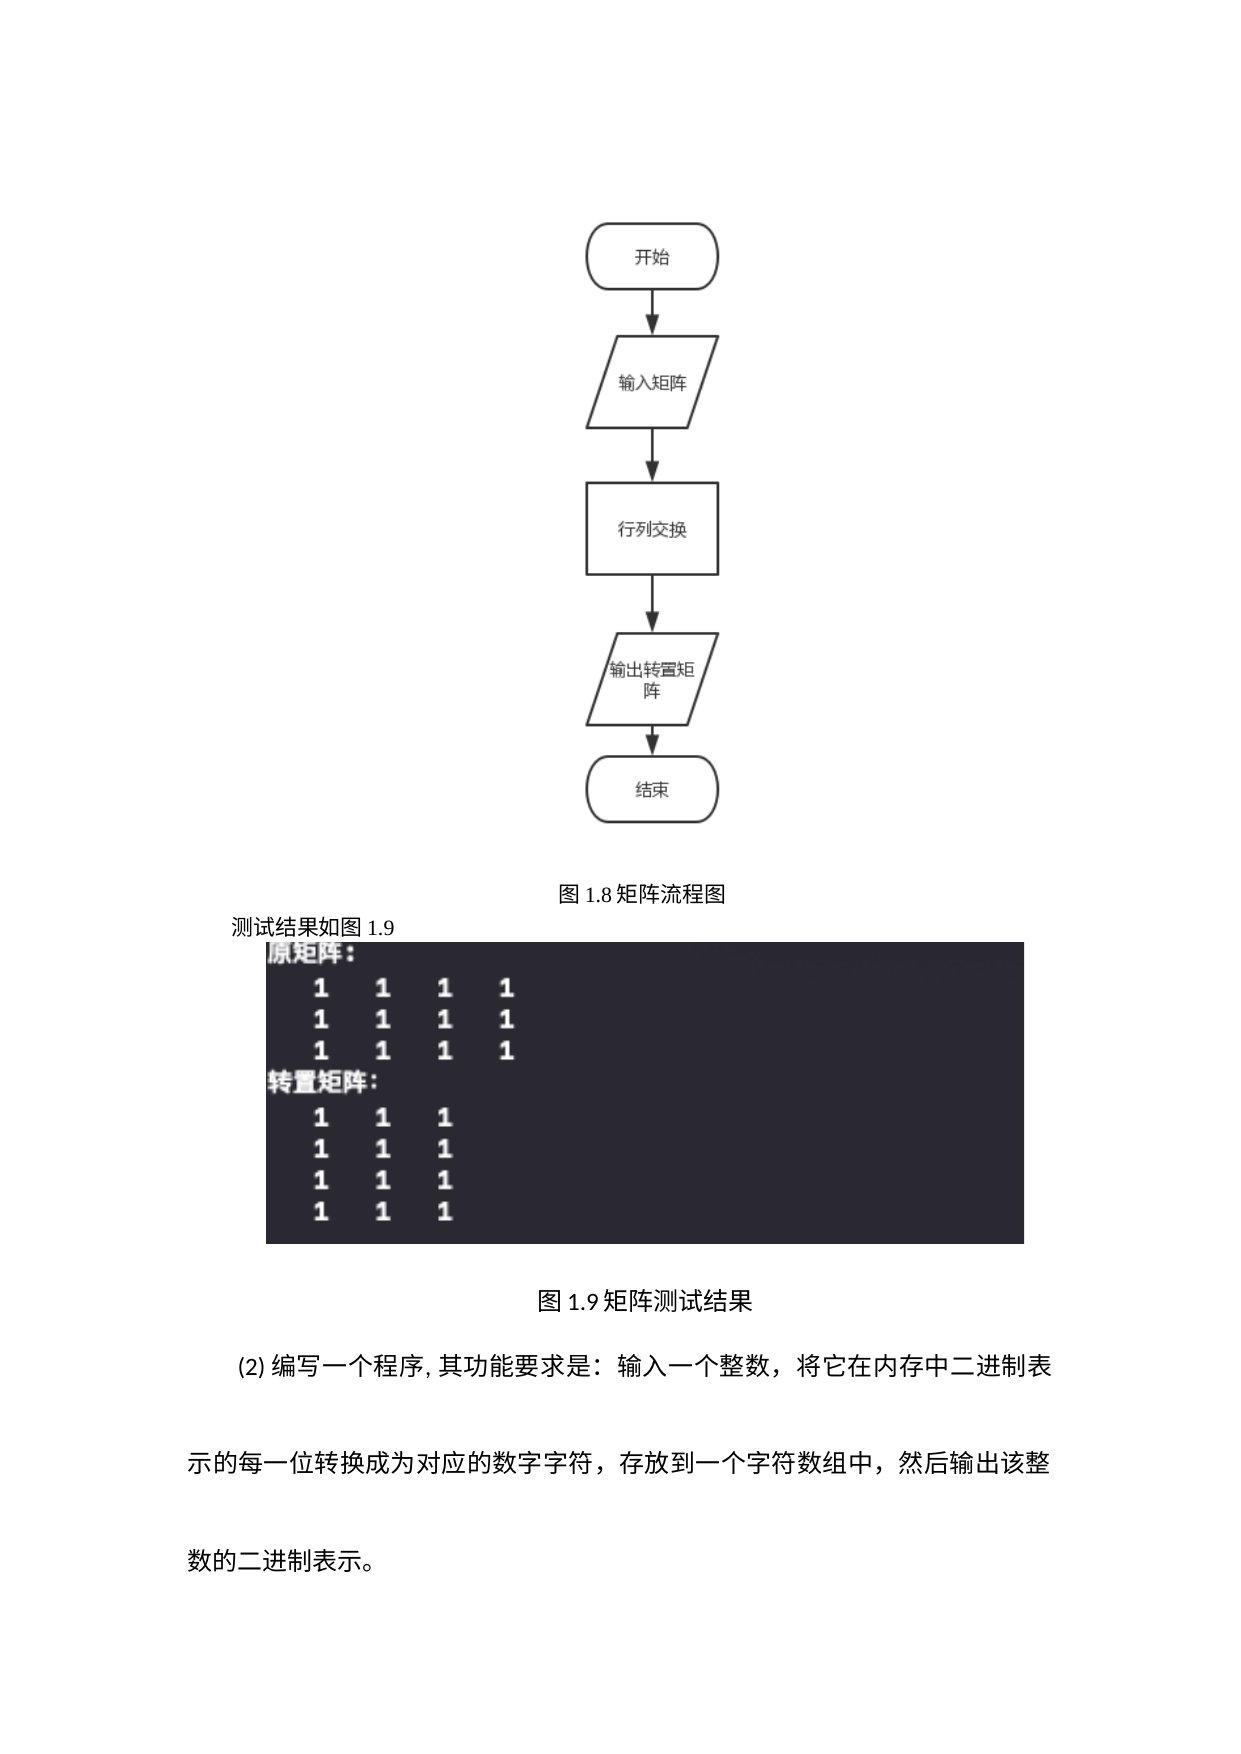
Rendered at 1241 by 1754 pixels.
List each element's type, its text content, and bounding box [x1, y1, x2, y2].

picture [524, 162, 760, 864]
picture [266, 942, 1025, 1244]
list 编写一个程序, 其功能要求是：输入一个整数，将它在内存中二进制表示的每一位转换成为对应的数字字符，存放到一个字符数组中，然后输出该整数的二进制表示。 [187, 1332, 1053, 1592]
text 图1.8矩阵流程图 [187, 877, 1053, 909]
text 图1.9矩阵测试结果 [187, 1267, 1053, 1332]
text 测试结果如图1.9 [187, 909, 1053, 942]
